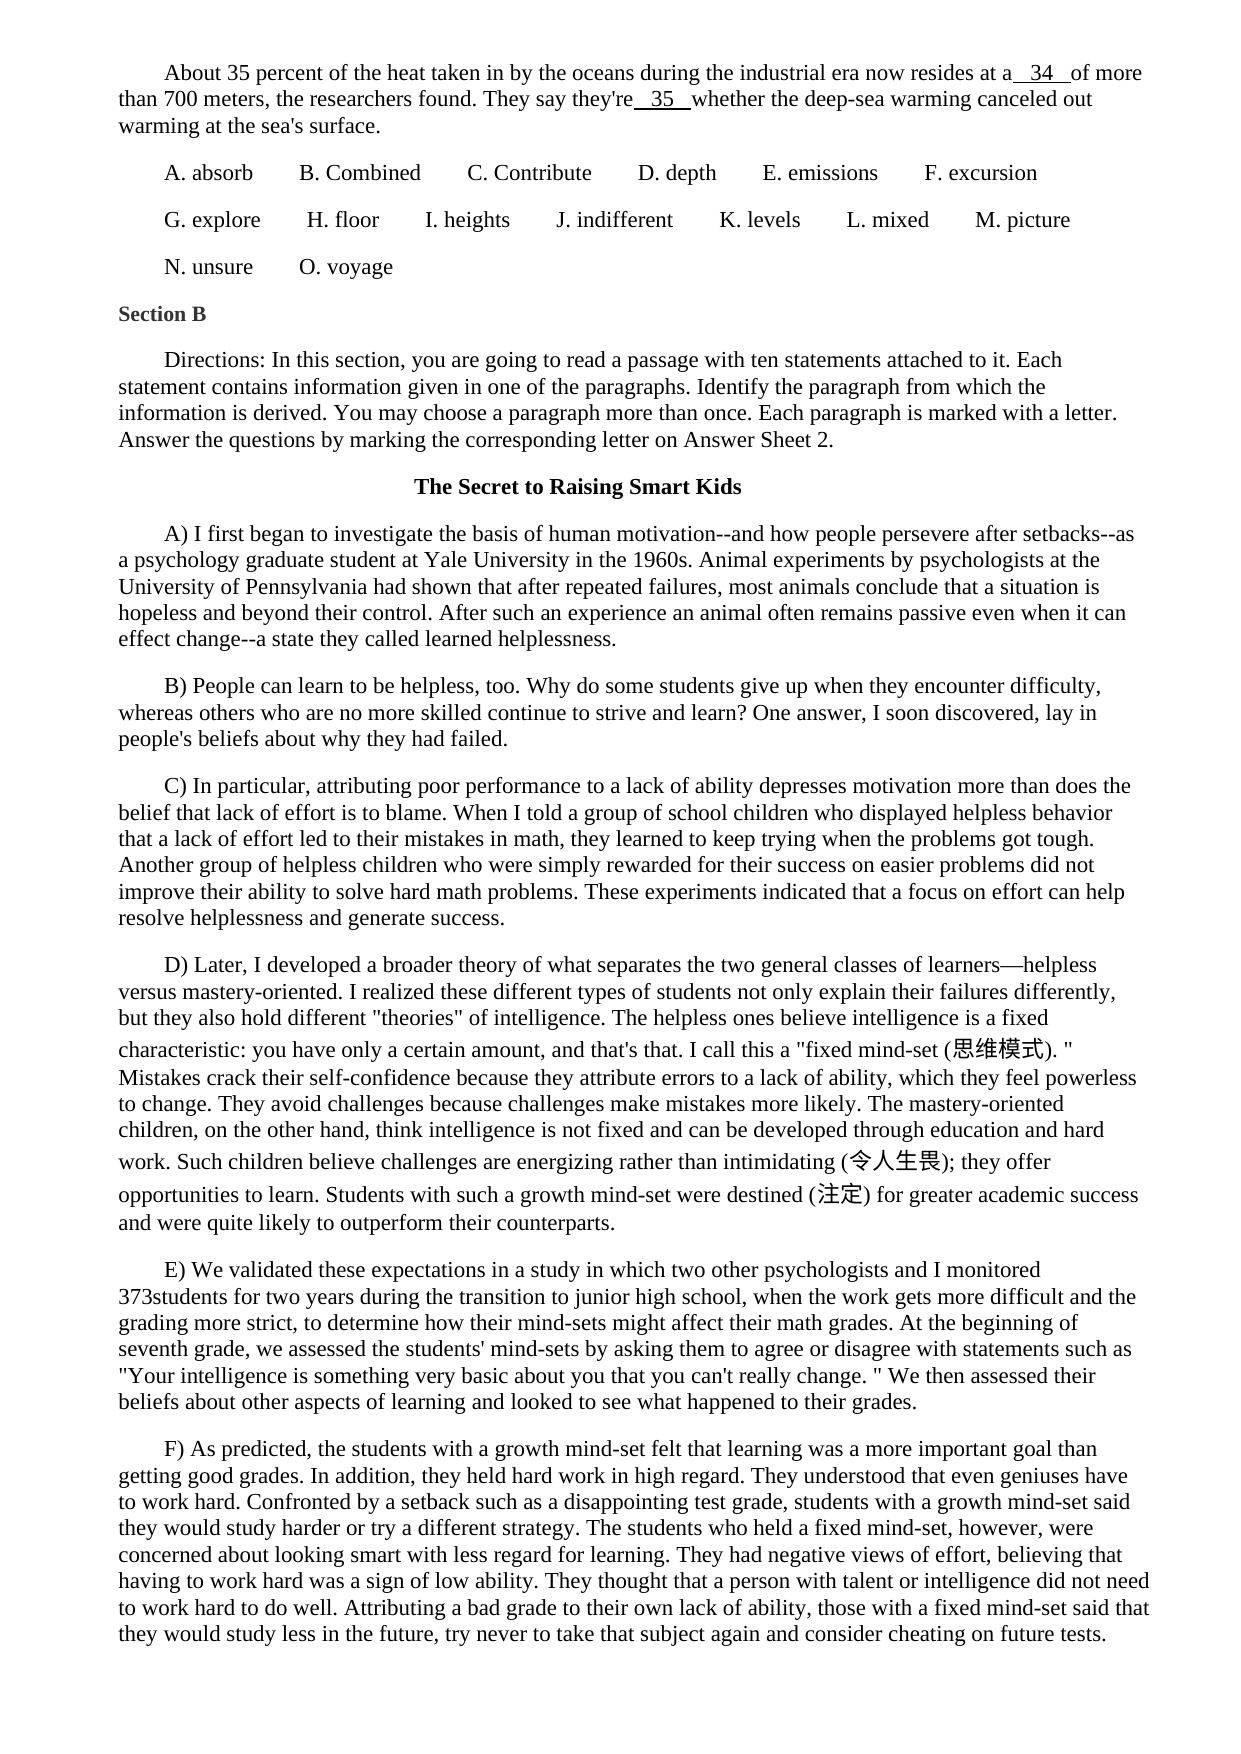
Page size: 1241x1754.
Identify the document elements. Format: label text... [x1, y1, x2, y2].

text About 35 percent of the heat taken in by the oceans during the industrial era now resides at a 34 of more than 700 meters, the researchers found. They say they're 35 whether the deep-sea warming canceled out warming at the sea's surface. [118, 59, 1152, 138]
text A) I first began to investigate the basis of human motivation--and how people persevere after setbacks--as a psychology graduate student at Yale University in the 1960s. Animal experiments by psychologists at the University of Pennsylvania had shown that after repeated failures, most animals conclude that a situation is hopeless and beyond their control. After such an experience an animal often remains passive even when it can effect change--a state they called learned helplessness. [118, 520, 1152, 652]
text F) As predicted, the students with a growth mind-set felt that learning was a more important goal than getting good grades. In addition, they held hard work in high regard. They understood that even geniuses have to work hard. Confronted by a setback such as a disappointing test grade, students with a growth mind-set said they would study harder or try a different strategy. The students who held a fixed mind-set, however, were concerned about looking smart with less regard for learning. They had negative views of effort, believing that having to work hard was a sign of low ability. They thought that a person with talent or intelligence did not need to work hard to do well. Attributing a bad grade to their own lack of ability, those with a fixed mind-set said that they would study less in the future, try never to take that subject again and consider cheating on future tests. [118, 1435, 1152, 1646]
text G. explore H. floor I. heights J. indifferent K. levels L. mixed M. picture [118, 206, 1152, 232]
text Directions: In this section, you are going to read a passage with ten statements attached to it. Each statement contains information given in one of the paragraphs. Identify the paragraph from which the information is derived. You may choose a paragraph more than once. Each paragraph is marked with a letter. Answer the questions by marking the corresponding letter on Answer Sheet 2. [118, 347, 1152, 452]
text N. unsure O. voyage [118, 253, 1152, 280]
text D) Later, I developed a broader theory of what separates the two general classes of learners—helpless versus mastery-oriented. I realized these different types of students not only explain their failures differently, but they also hold different "theories" of intelligence. The helpless ones believe intelligence is a fixed characteristic: you have only a certain amount, and that's that. I call this a "fixed mind-set (思维模式). " Mistakes crack their self-confidence because they attribute errors to a lack of ability, which they feel powerless to change. They avoid challenges because challenges make mistakes more likely. The mastery-oriented children, on the other hand, think intelligence is not fixed and can be developed through education and hard work. Such children believe challenges are energizing rather than intimidating (令人生畏); they offer opportunities to learn. Students with such a growth mind-set were destined (注定) for greater academic success and were quite likely to outperform their counterparts. [118, 951, 1152, 1236]
text B) People can learn to be helpless, too. Why do some students give up when they encounter difficulty, whereas others who are no more skilled continue to strive and learn? One answer, I soon discovered, lay in people's beliefs about why they had failed. [118, 673, 1152, 752]
text C) In particular, attributing poor performance to a lack of ability depresses motivation more than does the belief that lack of effort is to blame. When I told a group of school children who displayed helpless behavior that a lack of effort led to their mistakes in math, they learned to keep trying when the problems got tough. Another group of helpless children who were simply rewarded for their success on easier problems did not improve their ability to solve hard math problems. These experiments indicated that a focus on effort can help resolve helplessness and generate success. [118, 772, 1152, 931]
text E) We validated these expectations in a study in which two other psychologists and I monitored 373students for two years during the transition to junior high school, when the work gets more difficult and the grading more strict, to determine how their mind-sets might affect their math grades. At the beginning of seventh grade, we assessed the students' mind-sets by asking them to agree or disagree with statements such as "Your intelligence is something very basic about you that you can't really change. " We then assessed their beliefs about other aspects of learning and looked to see what happened to their grades. [118, 1256, 1152, 1414]
text A. absorb B. Combined C. Contribute D. depth E. emissions F. excursion [118, 159, 1152, 185]
text Section B [118, 301, 1152, 326]
text The Secret to Raising Smart Kids [118, 473, 1152, 499]
